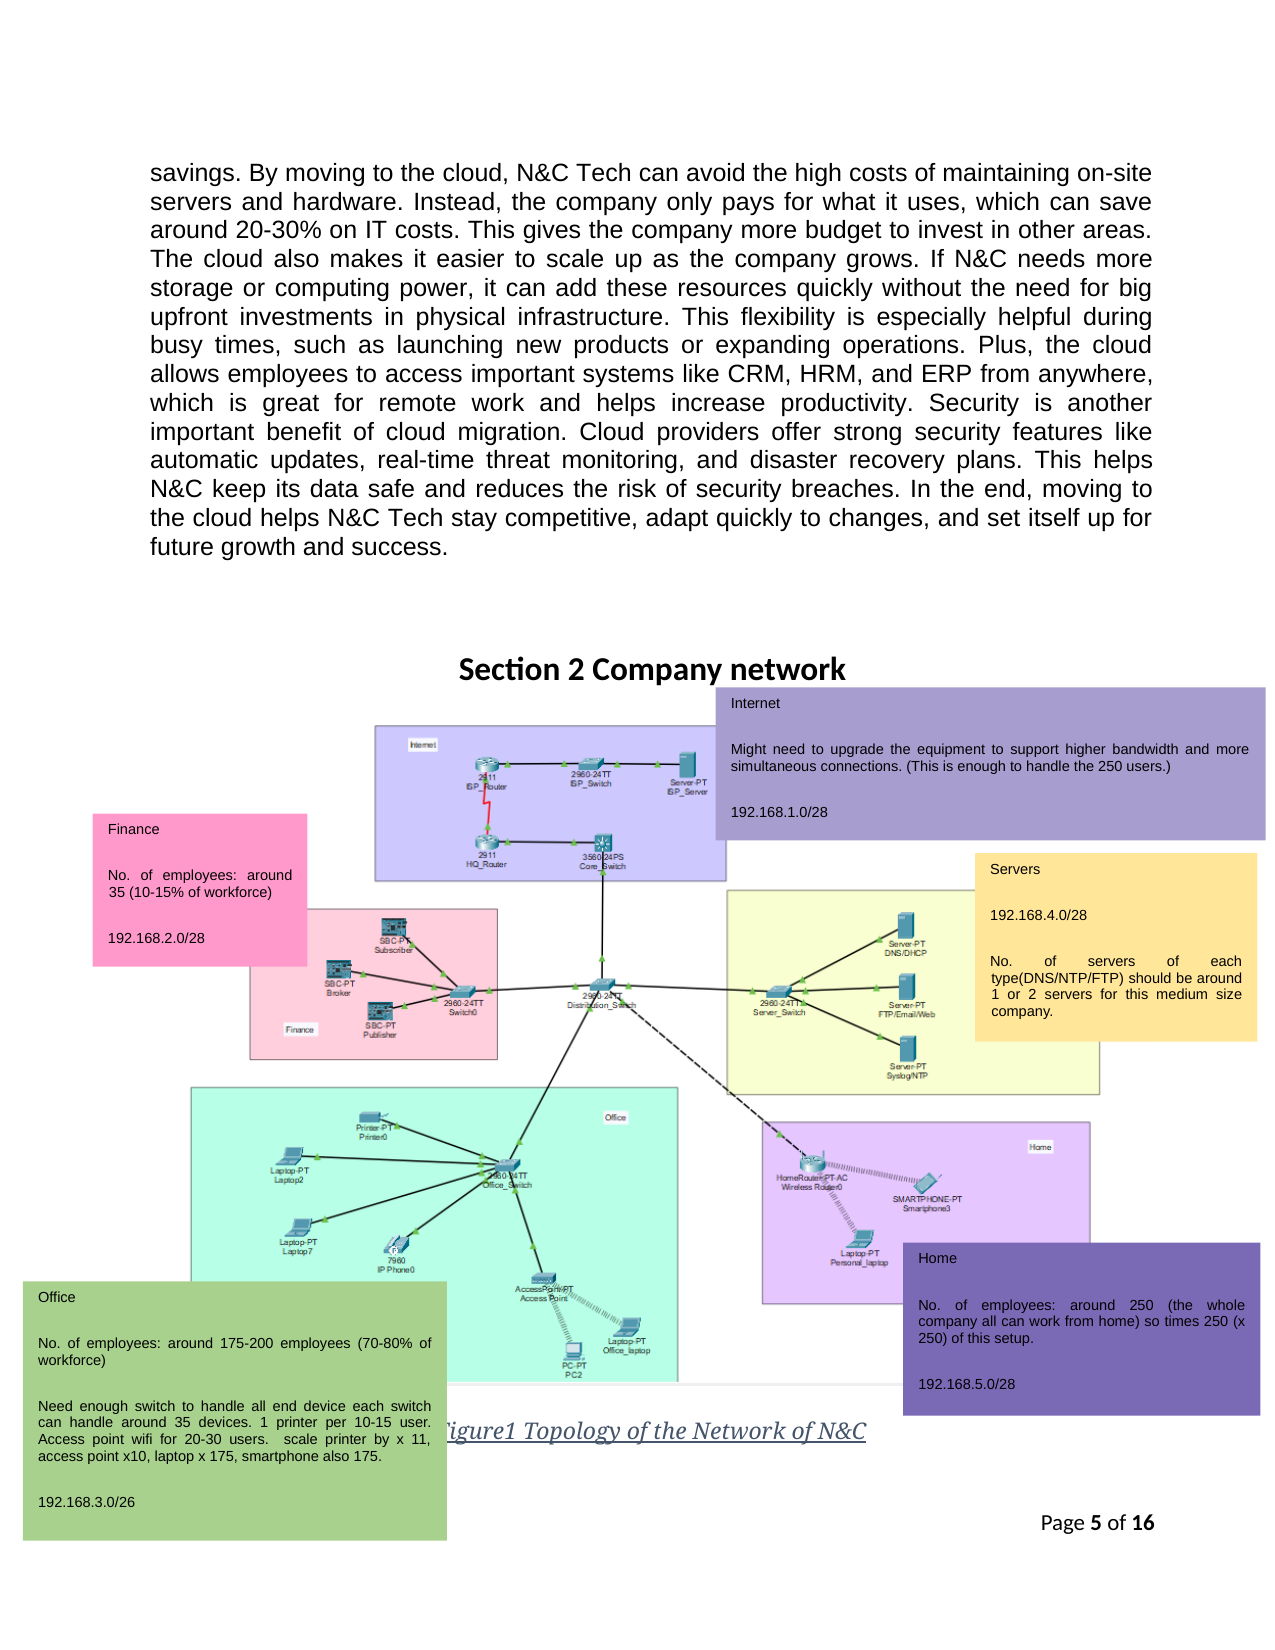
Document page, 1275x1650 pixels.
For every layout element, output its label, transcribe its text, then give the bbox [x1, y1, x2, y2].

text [150, 158, 1154, 561]
text Section 2 Company network [150, 648, 1154, 688]
picture [150, 717, 1155, 1386]
text Figure1 Topology of the Network of N&C [447, 1414, 1154, 1446]
